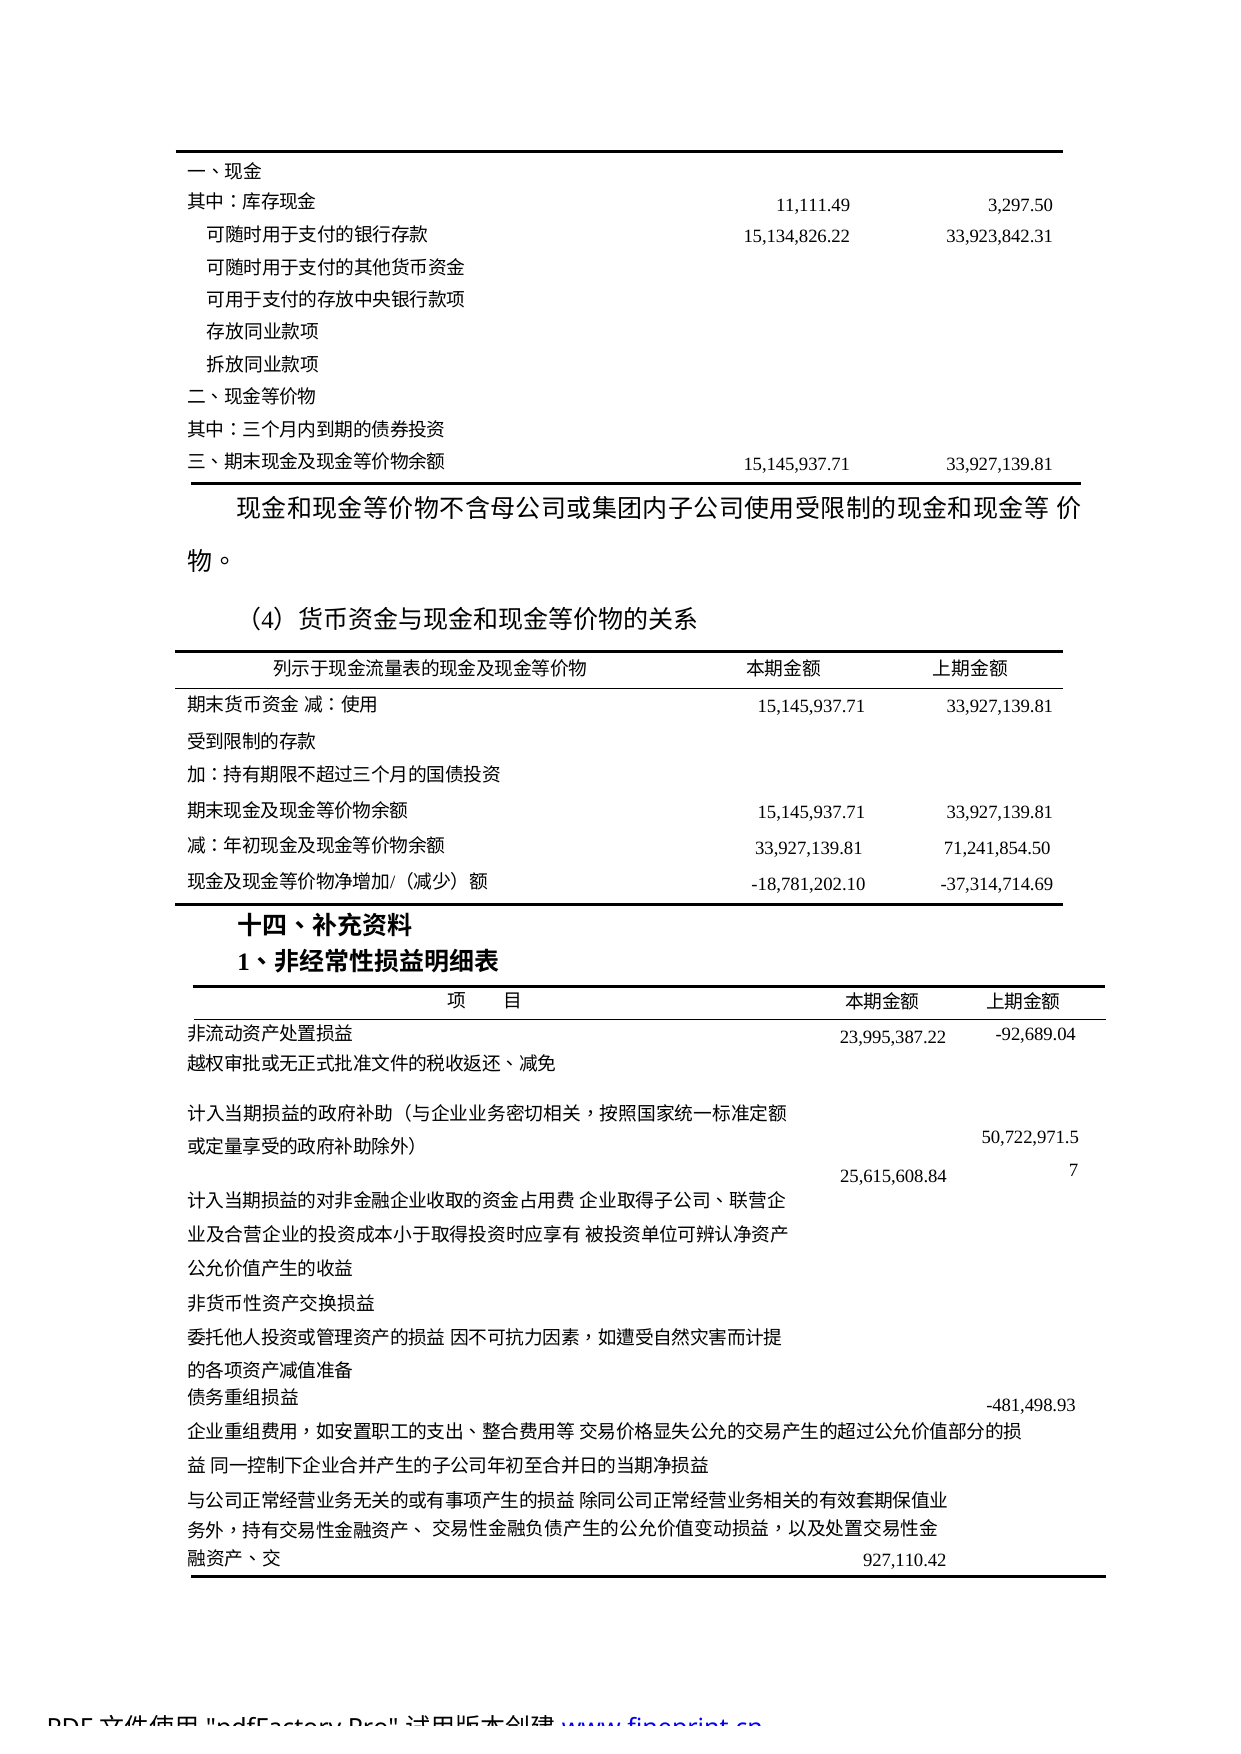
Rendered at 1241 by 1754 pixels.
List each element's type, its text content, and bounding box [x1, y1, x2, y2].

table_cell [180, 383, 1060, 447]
text 越权审批或无正式批准文件的税收返还、减免 [187, 1050, 1103, 1075]
text （4）货币资金与现金和现金等价物的关系 [236, 602, 1103, 636]
text 50,722,971.5 [953, 1126, 1079, 1147]
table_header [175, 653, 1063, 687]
text 7 [953, 1158, 1078, 1180]
text 计入当期损益的政府补助（与企业业务密切相关，按照国家统一标准定额 或定量享受的政府补助除外） [187, 1100, 795, 1159]
text 企业重组费用，如安置职工的支出、整合费用等 交易价格显失公允的交易产生的超过公允价值部分的损益 同一控制下企业合并产生的子公司年初至合并日的当期净损益 [187, 1419, 1034, 1478]
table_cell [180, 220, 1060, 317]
text 25,615,608.84 [840, 1165, 948, 1187]
text 债务重组损益 -481,498.93 [187, 1385, 1103, 1417]
text 现金和现金等价物不含母公司或集团内子公司使用受限制的现金和现金等 价物。 [187, 490, 1103, 578]
subtitle 十四、补充资料 [237, 906, 1103, 942]
text 非货币性资产交换损益 [187, 1291, 795, 1316]
text 项 目 本期金额 上期金额 [447, 987, 1103, 1014]
text 1、非经常性损益明细表 [237, 944, 1103, 978]
text 与公司正常经营业务无关的或有事项产生的损益 除同公司正常经营业务相关的有效套期保值业务外，持有交易性金融资产、 交易性金融负债产生的公允价值变动损益，以及处置交易性金融资产、交 927,110.42 [187, 1487, 949, 1572]
text 委托他人投资或管理资产的损益 因不可抗力因素，如遭受自然灾害而计提的各项资产减值准备 [187, 1324, 795, 1383]
text 非流动资产处置损益 23,995,387.22 -92,689.04 [187, 1020, 1103, 1048]
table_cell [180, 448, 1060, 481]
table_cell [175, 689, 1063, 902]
text 计入当期损益的对非金融企业收取的资金占用费 企业取得子公司、联营企业及合营企业的投资成本小于取得投资时应享有 被投资单位可辨认净资产公允价值产生的收益 [187, 1187, 795, 1281]
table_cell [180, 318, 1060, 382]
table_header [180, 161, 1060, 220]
